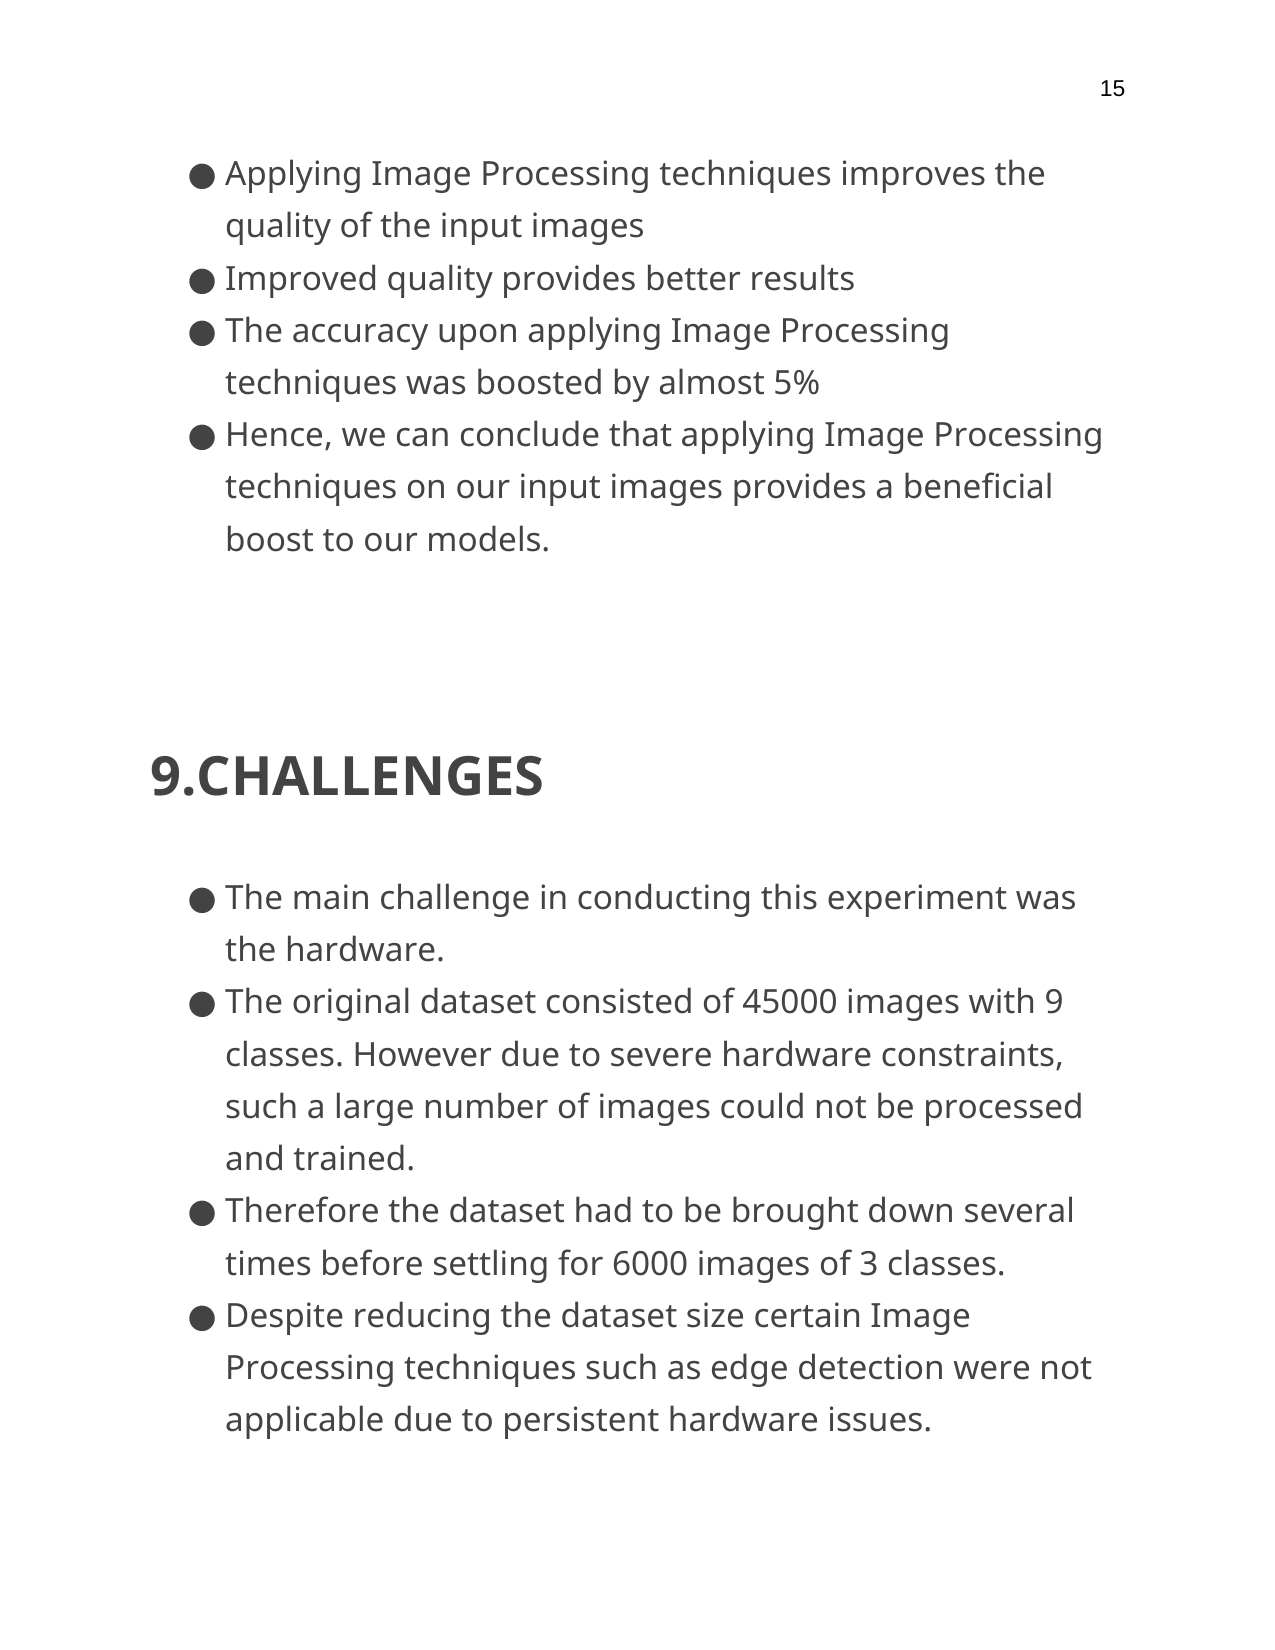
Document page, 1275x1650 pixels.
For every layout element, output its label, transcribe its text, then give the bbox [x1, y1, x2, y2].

list Despite reducing the dataset size certain Image Processing techniques such as edge detection were not applicable due to persistent hardware issues. [187, 1291, 1125, 1441]
text 9.CHALLENGES [150, 737, 1125, 811]
list Hence, we can conclude that applying Image Processing techniques on our input images provides a beneficial boost to our models. [187, 411, 1125, 561]
list Therefore the dataset had to be brought down several times before settling for 6000 images of 3 classes. [187, 1187, 1125, 1285]
list Applying Image Processing techniques improves the quality of the input images [187, 150, 1125, 248]
list The original dataset consisted of 45000 images with 9 classes. However due to severe hardware constraints, such a large number of images could not be processed and trained. [187, 978, 1125, 1180]
list The accuracy upon applying Image Processing techniques was boosted by almost 5% [187, 307, 1125, 404]
list The main challenge in conducting this experiment was the hardware. [187, 874, 1125, 972]
list Improved quality provides better results [187, 254, 1125, 300]
